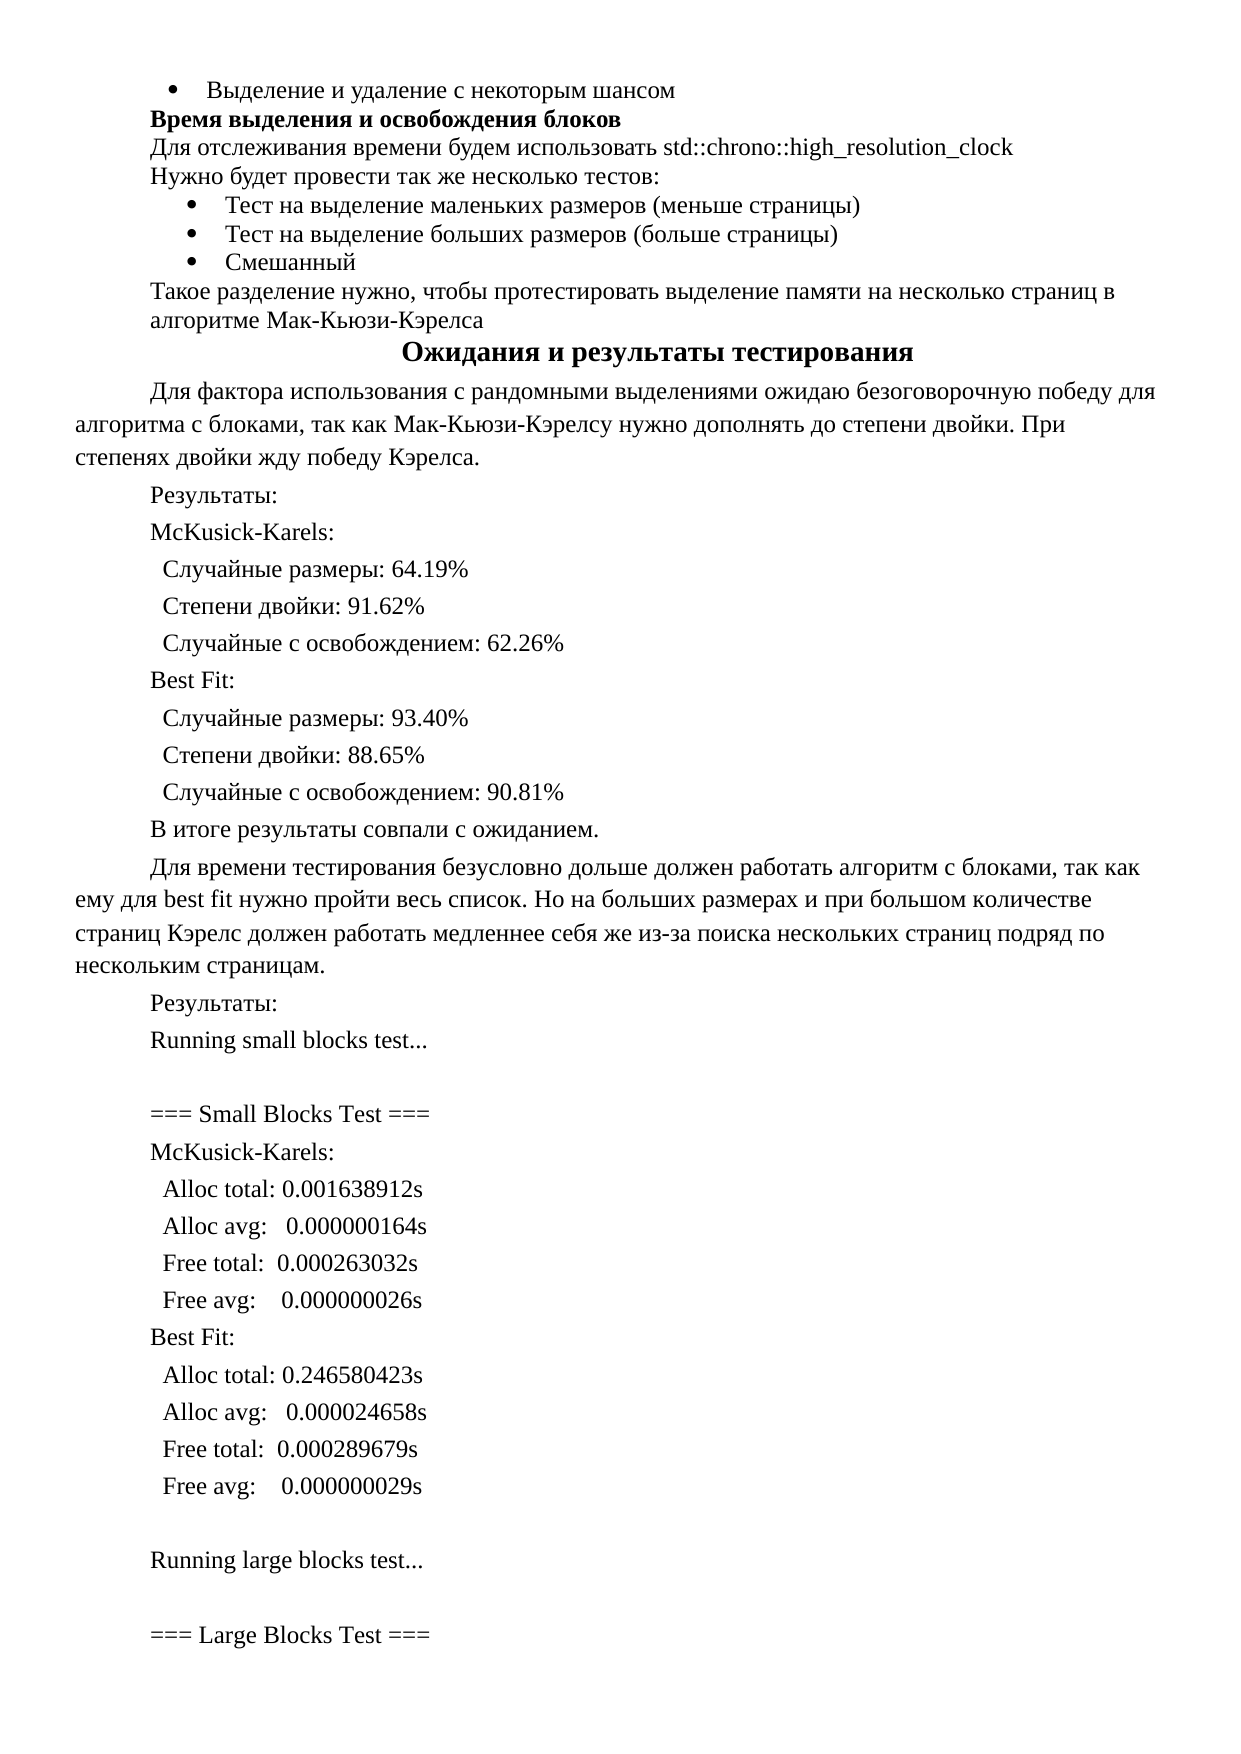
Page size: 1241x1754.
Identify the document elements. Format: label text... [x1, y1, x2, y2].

text Alloc total: 0.246580423s [75, 1360, 1165, 1388]
text Best Fit: [75, 666, 1165, 694]
text Running small blocks test... [75, 1025, 1165, 1054]
text Степени двойки: 88.65% [75, 740, 1165, 769]
text Случайные с освобождением: 90.81% [75, 777, 1165, 806]
text Результаты: [75, 480, 1165, 508]
text Alloc avg: 0.000000164s [75, 1211, 1165, 1240]
text Такое разделение нужно, чтобы протестировать выделение памяти на несколько страниц в алгоритме Мак-Кьюзи-Кэрелса [150, 276, 1165, 334]
text Free avg: 0.000000029s [75, 1471, 1165, 1500]
text Для времени тестирования безусловно дольше должен работать алгоритм с блоками, так как ему для best fit нужно пройти весь список. Но на больших размерах и при большом количестве страниц Кэрелс должен работать медленнее себя же из-за поиска нескольких страниц подряд по нескольким страницам. [75, 852, 1165, 979]
text Для фактора использования с рандомными выделениями ожидаю безоговорочную победу для алгоритма с блоками, так как Мак-Кьюзи-Кэрелсу нужно дополнять до степени двойки. При степенях двойки жду победу Кэрелса. [75, 376, 1165, 471]
text Случайные размеры: 64.19% [75, 554, 1165, 583]
list Тест на выделение маленьких размеров (меньше страницы) [187, 190, 1165, 219]
text Free total: 0.000289679s [75, 1434, 1165, 1463]
text Случайные размеры: 93.40% [75, 703, 1165, 732]
text Степени двойки: 91.62% [75, 591, 1165, 620]
text Время выделения и освобождения блоков [150, 104, 1165, 132]
text Running large blocks test... [75, 1546, 1165, 1574]
list Выделение и удаление с некоторым шансом [169, 75, 1165, 104]
text Free total: 0.000263032s [75, 1248, 1165, 1277]
text Случайные с освобождением: 62.26% [75, 628, 1165, 657]
list Тест на выделение больших размеров (больше страницы) [187, 219, 1165, 247]
text Free avg: 0.000000026s [75, 1285, 1165, 1314]
text McKusick-Karels: [75, 1137, 1165, 1165]
list Смешанный [187, 247, 1165, 276]
text В итоге результаты совпали с ожиданием. [75, 814, 1165, 843]
text Для отслеживания времени будем использовать std::chrono::high_resolution_clock [150, 132, 1165, 161]
text Best Fit: [75, 1322, 1165, 1351]
text Результаты: [75, 988, 1165, 1017]
text Нужно будет провести так же несколько тестов: [150, 161, 1165, 190]
text Ожидания и результаты тестирования [75, 334, 1165, 367]
text Alloc avg: 0.000024658s [75, 1397, 1165, 1426]
text === Small Blocks Test === [75, 1099, 1165, 1128]
text === Large Blocks Test === [75, 1620, 1165, 1649]
text McKusick-Karels: [75, 517, 1165, 546]
text Alloc total: 0.001638912s [75, 1174, 1165, 1202]
